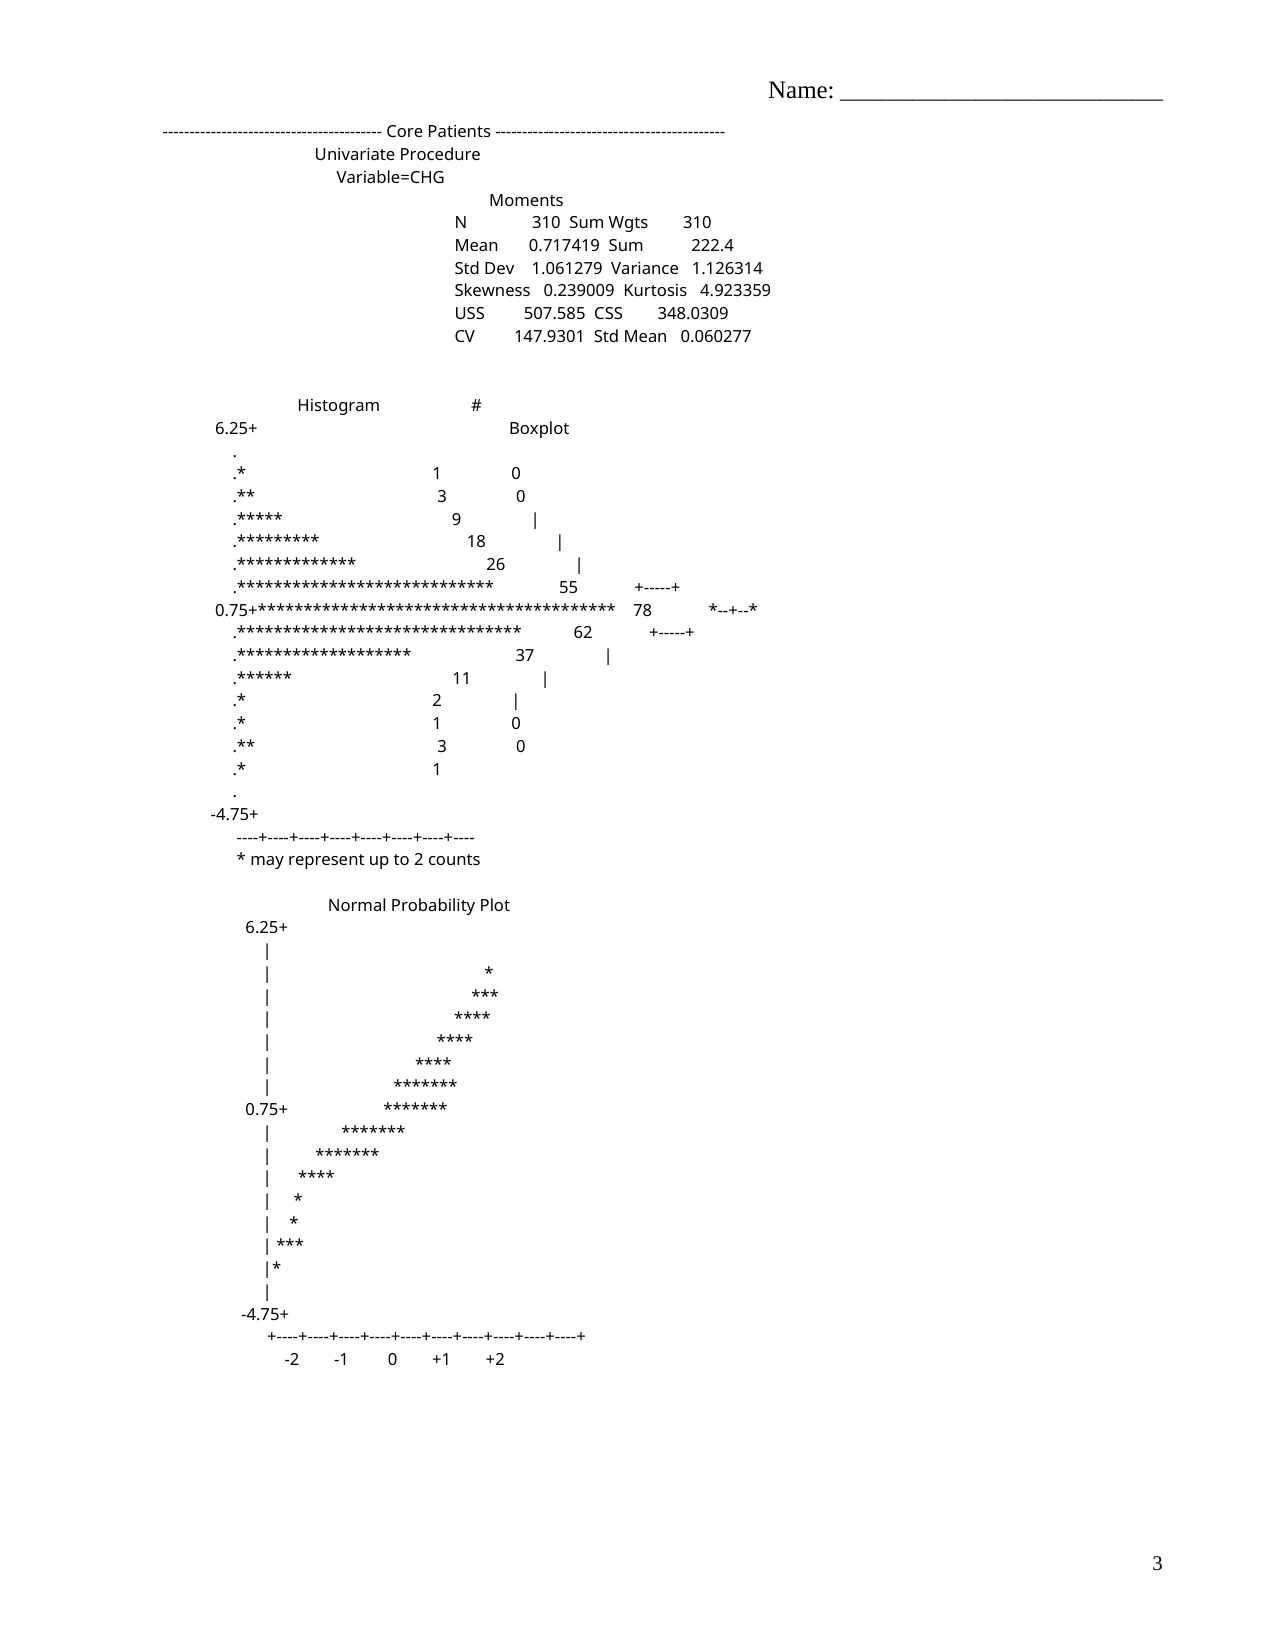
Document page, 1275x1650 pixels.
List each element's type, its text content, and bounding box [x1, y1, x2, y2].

text Moments [300, 188, 1162, 211]
text | ******* [150, 1121, 1162, 1143]
text N 310 Sum Wgts 310 [375, 211, 1162, 233]
text .**************************** 55 +-----+ [150, 576, 1162, 598]
text | **** [150, 1030, 1162, 1052]
text .********* 18 | [150, 530, 1162, 553]
text | ******* [150, 1143, 1162, 1166]
text Normal Probability Plot [150, 893, 1162, 916]
text .****** 11 | [150, 666, 1162, 689]
text .************* 26 | [150, 553, 1162, 576]
text Variable=CHG [150, 165, 1162, 188]
text -2 -1 0 +1 +2 [150, 1348, 1162, 1370]
text Mean 0.717419 Sum 222.4 [375, 233, 1162, 256]
text -4.75+ [150, 803, 1162, 825]
text .* 1 0 [150, 462, 1162, 485]
text Univariate Procedure [150, 143, 1162, 165]
text .* 1 [150, 757, 1162, 780]
text 6.25+ [150, 916, 1162, 939]
text | *** [150, 984, 1162, 1007]
text | [150, 939, 1162, 962]
text .* 2 | [150, 689, 1162, 712]
text ----------------------------------------- Core Patients ------------------------------------------- [150, 120, 1162, 143]
text CV 147.9301 Std Mean 0.060277 [375, 324, 1162, 347]
text .** 3 0 [150, 485, 1162, 507]
text . [150, 780, 1162, 803]
text .** 3 0 [150, 734, 1162, 757]
text 6.25+ Boxplot [150, 417, 1162, 439]
text .* 1 0 [150, 712, 1162, 734]
text USS 507.585 CSS 348.0309 [375, 302, 1162, 324]
text | **** [150, 1007, 1162, 1030]
text Std Dev 1.061279 Variance 1.126314 [375, 256, 1162, 279]
text . [150, 439, 1162, 462]
text ----+----+----+----+----+----+----+---- [150, 825, 1162, 848]
text | ******* [150, 1075, 1162, 1098]
text | [150, 1279, 1162, 1302]
text .******************* 37 | [150, 644, 1162, 666]
text | * [150, 1211, 1162, 1234]
text 0.75+ ******* [150, 1098, 1162, 1121]
text | *** [150, 1234, 1162, 1257]
text | **** [150, 1166, 1162, 1189]
text | **** [150, 1052, 1162, 1075]
text .***** 9 | [150, 507, 1162, 530]
text Skewness 0.239009 Kurtosis 4.923359 [375, 279, 1162, 302]
text * may represent up to 2 counts [150, 848, 1162, 871]
text 0.75+*************************************** 78 *--+--* [150, 598, 1162, 621]
text -4.75+ [150, 1302, 1162, 1325]
text |* [150, 1257, 1162, 1279]
text | * [150, 962, 1162, 984]
text | * [150, 1189, 1162, 1211]
text .******************************* 62 +-----+ [150, 621, 1162, 644]
text +----+----+----+----+----+----+----+----+----+----+ [150, 1325, 1162, 1348]
text Histogram # [150, 394, 1162, 417]
